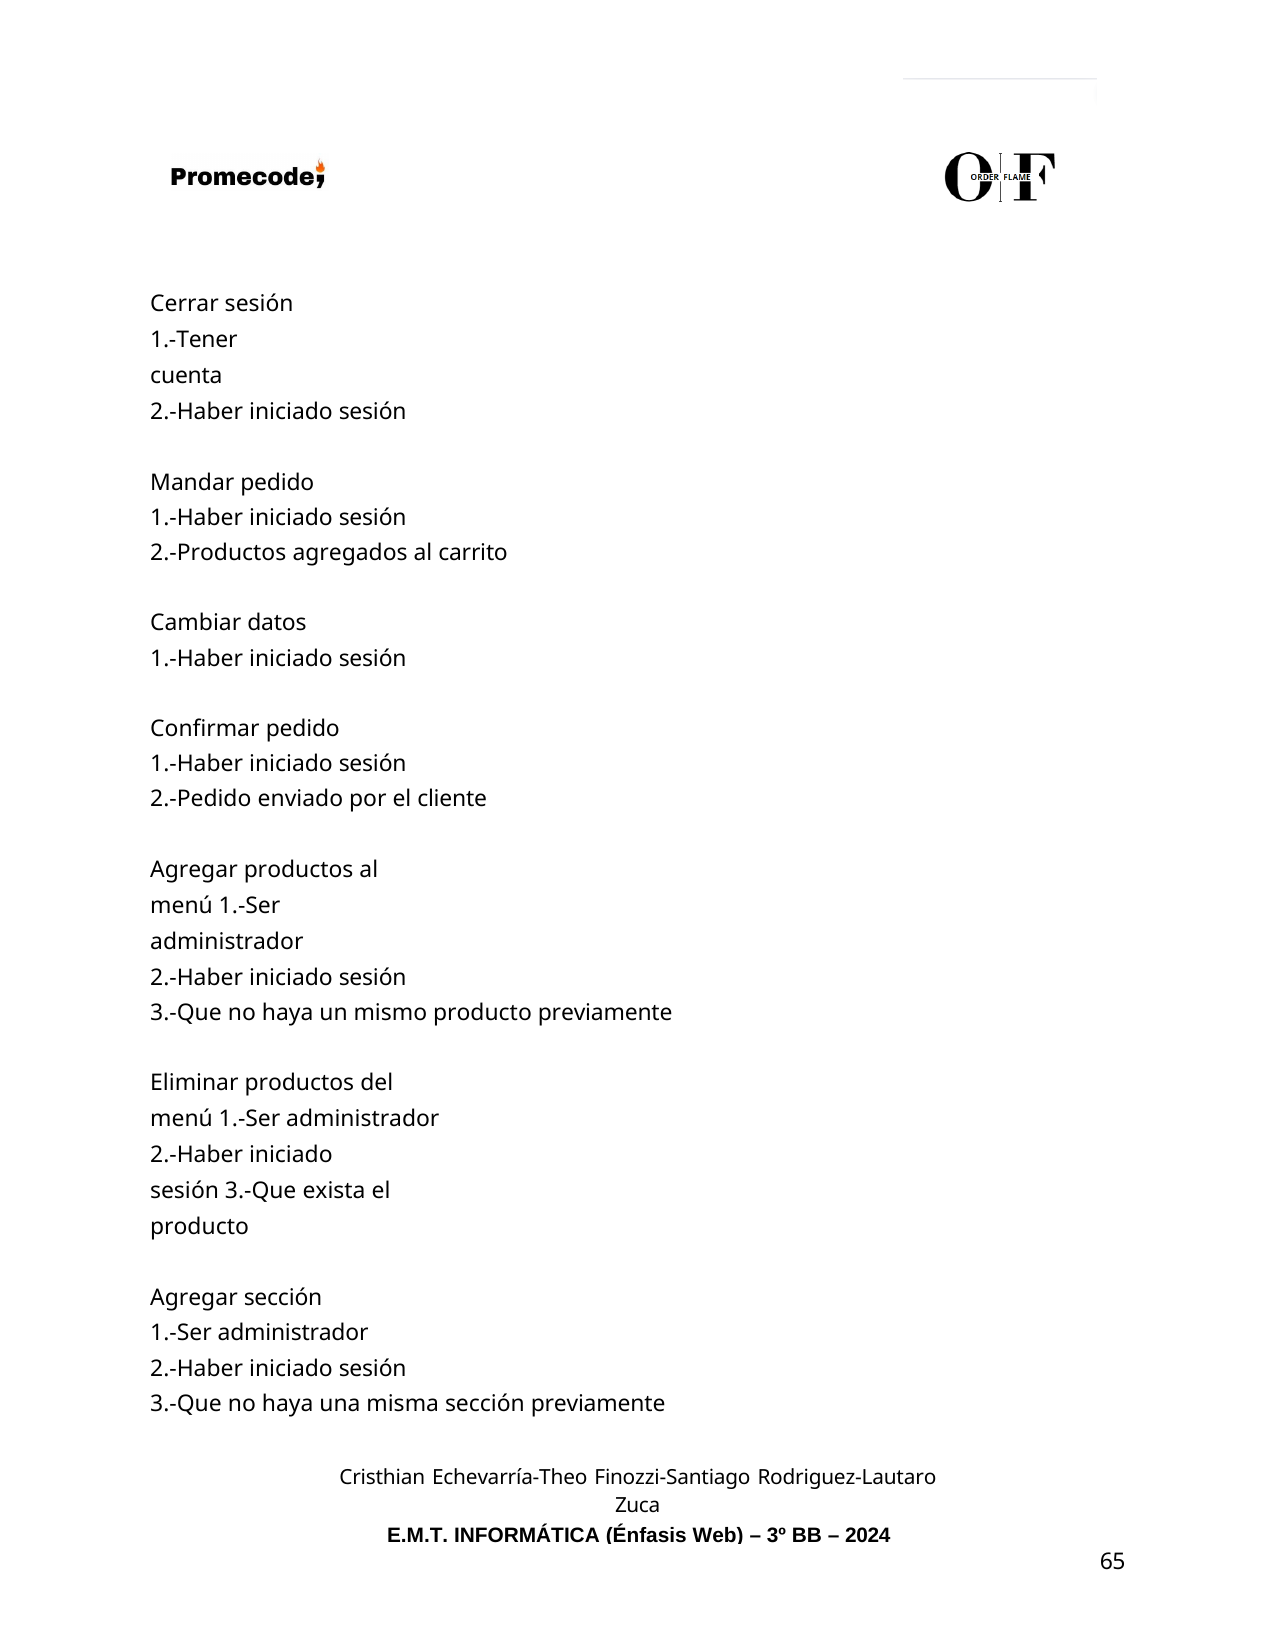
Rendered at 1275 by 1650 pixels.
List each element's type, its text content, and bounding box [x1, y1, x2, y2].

text Cambiar datos [150, 606, 1267, 637]
text 3.-Que no haya una misma sección previamente [150, 1387, 1267, 1418]
picture [903, 78, 1097, 202]
text 2.-Haber iniciado sesión [150, 1351, 1267, 1383]
text Confirmar pedido [150, 712, 1267, 743]
text 3.-Que no haya un mismo producto previamente [150, 996, 1267, 1027]
text 1.-Ser administrador [150, 1316, 1267, 1347]
text 1.-Haber iniciado sesión [150, 747, 1267, 778]
text Agregar productos al menú 1.-Ser administrador [150, 853, 426, 956]
text 2.-Haber iniciado sesión [150, 395, 1267, 426]
text 2.-Haber iniciado sesión 3.-Que exista el producto [150, 1138, 406, 1241]
text Agregar sección [150, 1281, 1267, 1312]
text 1.-Haber iniciado sesión [150, 641, 1267, 673]
text Mandar pedido [150, 466, 1267, 497]
text 2.-Haber iniciado sesión [150, 961, 1267, 992]
text 1.-Haber iniciado sesión [150, 501, 1267, 532]
text 2.-Productos agregados al carrito [150, 536, 1267, 567]
text Cerrar sesión 1.-Tener cuenta [150, 287, 309, 390]
text 2.-Pedido enviado por el cliente [150, 782, 1267, 813]
picture [171, 153, 329, 191]
text Eliminar productos del menú 1.-Ser administrador [150, 1066, 441, 1133]
